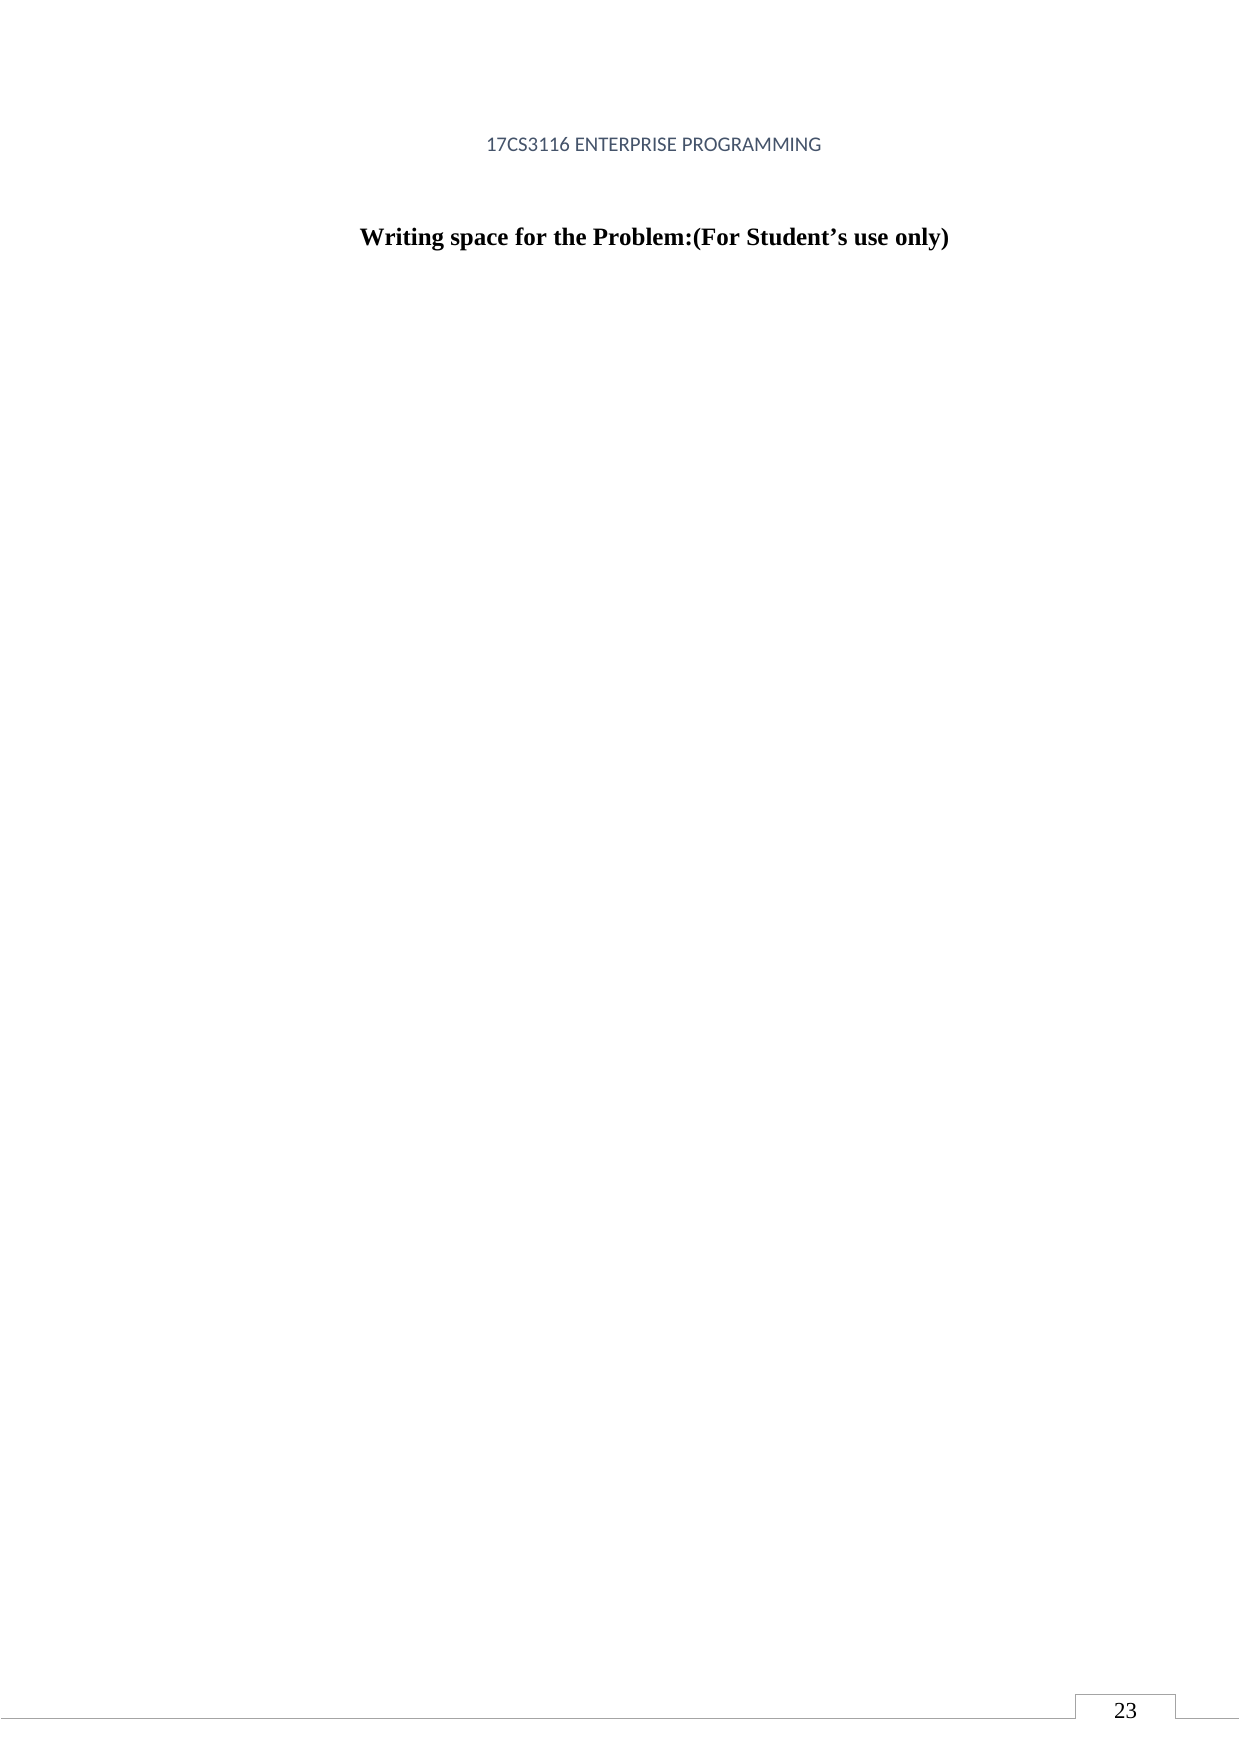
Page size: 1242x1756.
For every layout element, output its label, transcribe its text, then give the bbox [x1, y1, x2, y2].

text Writing space for the Problem:(For Student’s use only) [282, 222, 1026, 251]
